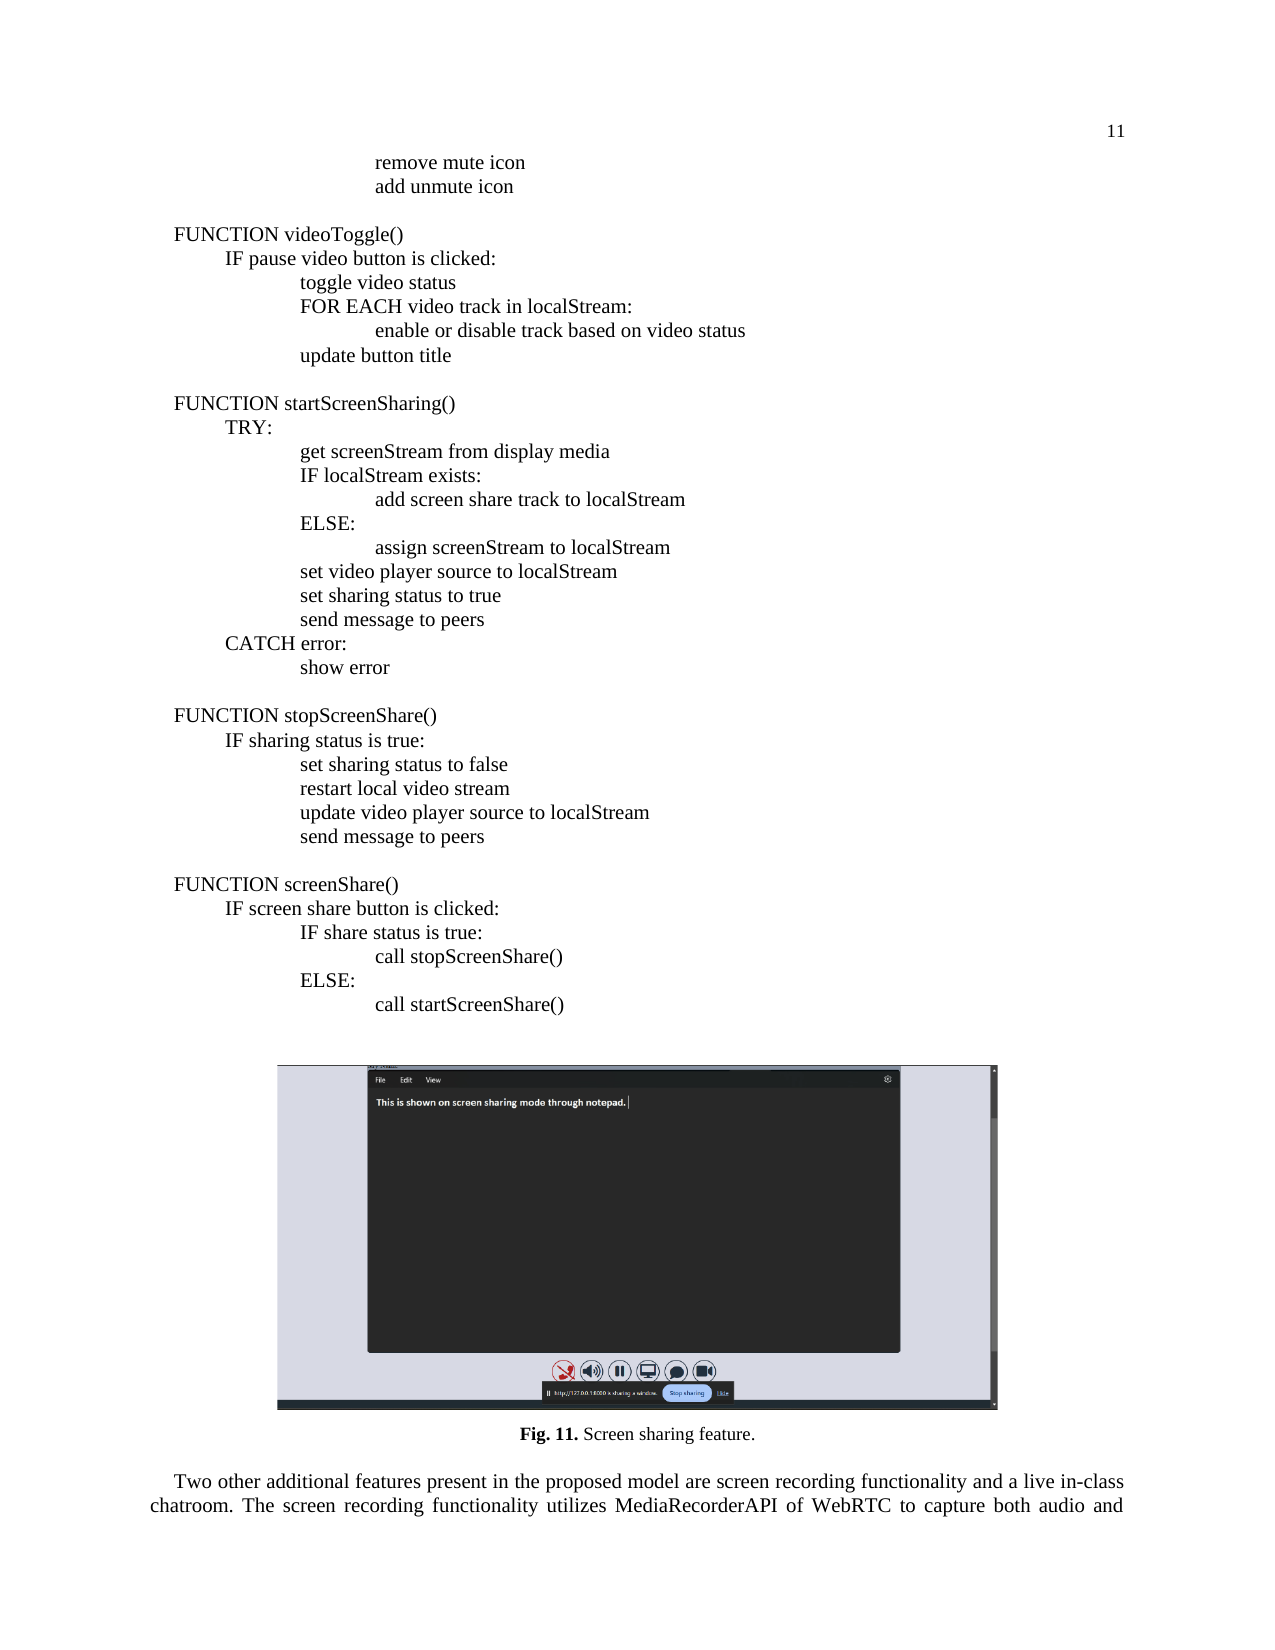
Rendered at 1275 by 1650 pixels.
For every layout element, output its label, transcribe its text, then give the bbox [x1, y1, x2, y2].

text IF localStream exists: [150, 463, 1125, 487]
text call stopScreenShare() [150, 944, 1125, 968]
text restart local video stream [150, 776, 1125, 800]
text FUNCTION startScreenSharing() [150, 391, 1125, 415]
text send message to peers [150, 607, 1125, 631]
text update video player source to localStream [150, 800, 1125, 824]
text FOR EACH video track in localStream: [150, 294, 1125, 318]
picture [277, 1065, 998, 1410]
text Fig. 11. Screen sharing feature. [150, 1422, 1125, 1444]
text get screenStream from display media [150, 439, 1125, 463]
text assign screenStream to localStream [150, 535, 1125, 559]
text add unmute icon [150, 174, 1125, 198]
text remove mute icon [150, 150, 1125, 174]
text IF sharing status is true: [150, 727, 1125, 752]
text toggle video status [150, 270, 1125, 294]
text ELSE: [150, 511, 1125, 535]
text set sharing status to true [150, 583, 1125, 607]
text show error [150, 655, 1125, 679]
text IF share status is true: [150, 920, 1125, 944]
text enable or disable track based on video status [150, 318, 1125, 342]
text send message to peers [150, 824, 1125, 848]
text IF pause video button is clicked: [150, 246, 1125, 270]
text add screen share track to localStream [150, 487, 1125, 511]
text update button title [150, 342, 1125, 367]
text FUNCTION screenShare() [150, 872, 1125, 896]
text FUNCTION videoToggle() [150, 222, 1125, 246]
text FUNCTION stopScreenShare() [150, 703, 1125, 727]
text set sharing status to false [150, 752, 1125, 776]
text ELSE: [150, 968, 1125, 992]
text IF screen share button is clicked: [150, 896, 1125, 920]
text set video player source to localStream [150, 559, 1125, 583]
text CATCH error: [150, 631, 1125, 655]
text call startScreenShare() [150, 992, 1125, 1016]
text TRY: [150, 415, 1125, 439]
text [150, 1469, 1125, 1517]
